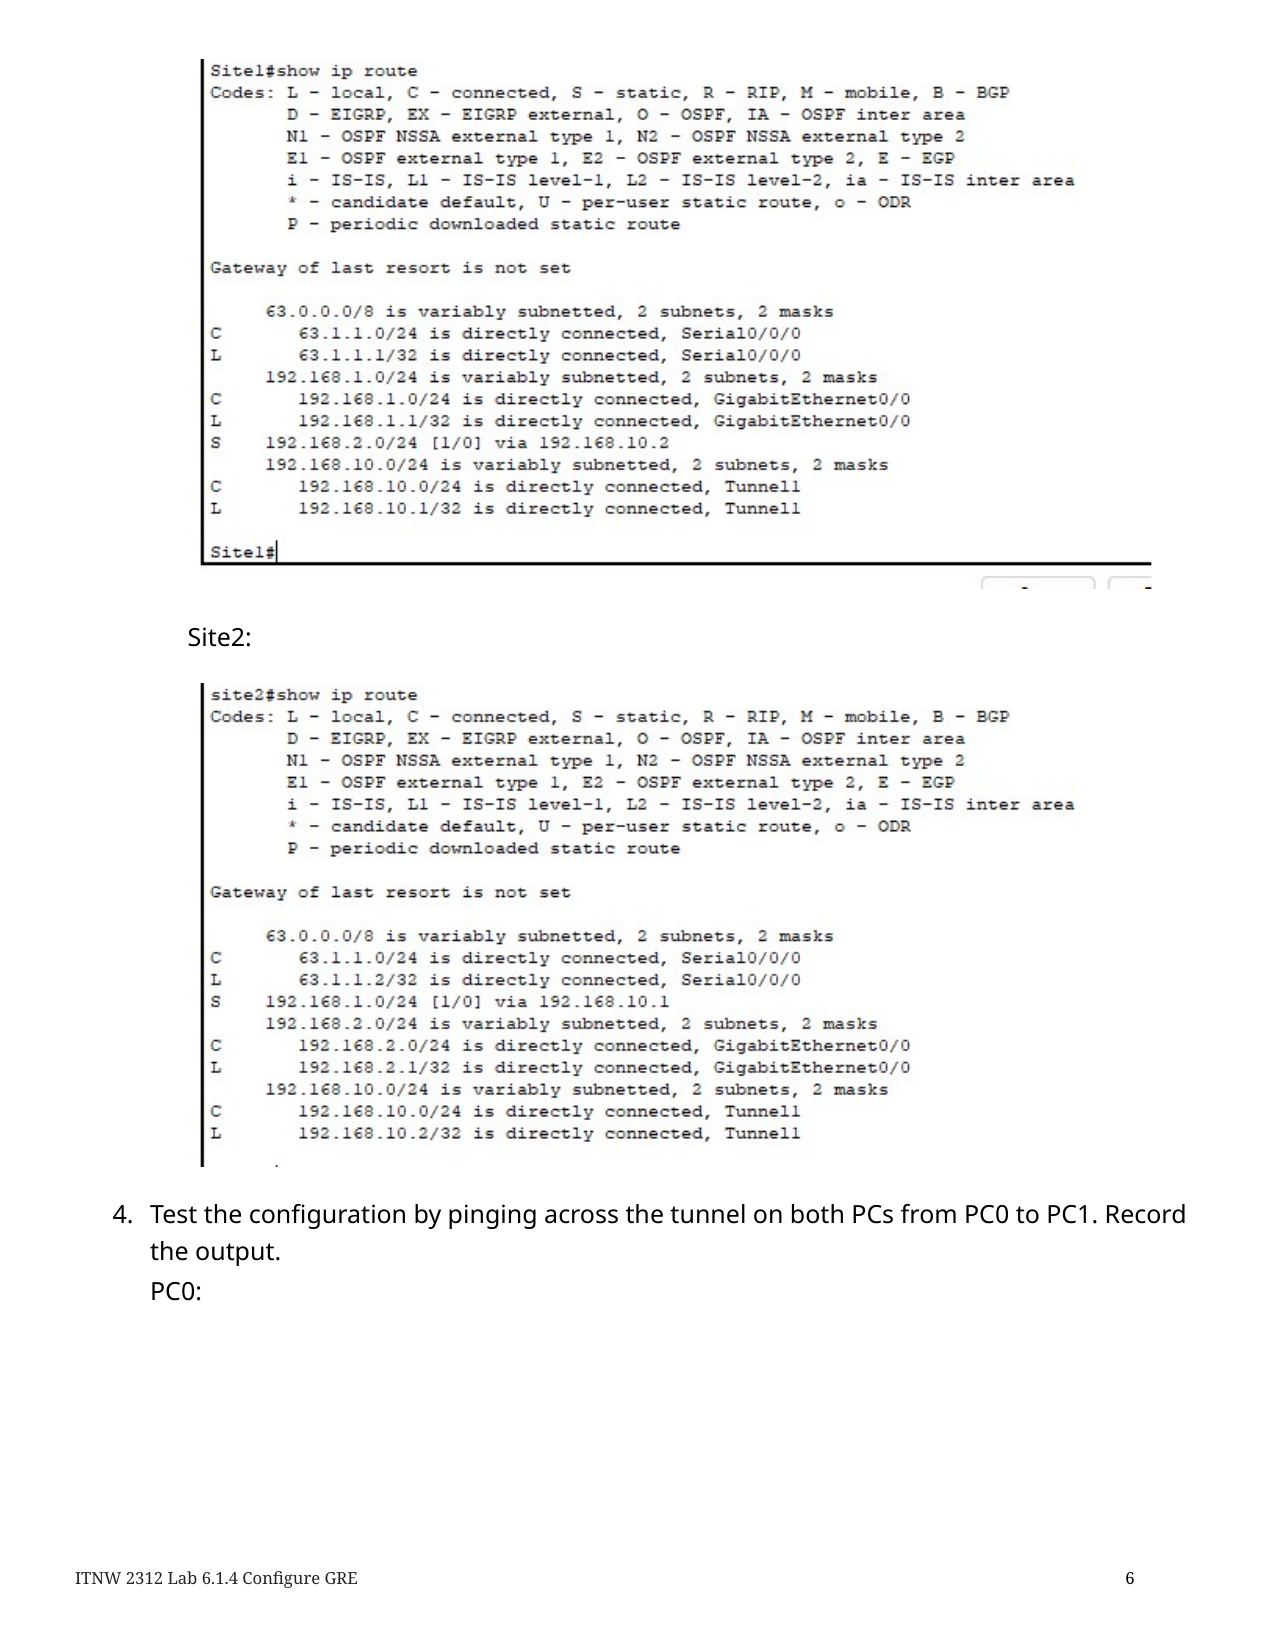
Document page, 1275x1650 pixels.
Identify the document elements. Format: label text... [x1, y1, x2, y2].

text Site2: [187, 619, 1198, 653]
text PC0: [150, 1273, 1198, 1307]
picture [187, 59, 1152, 589]
list Test the configuration by pinging across the tunnel on both PCs from PC0 to PC1. Record the output. [112, 1196, 1198, 1268]
picture [187, 683, 1105, 1167]
